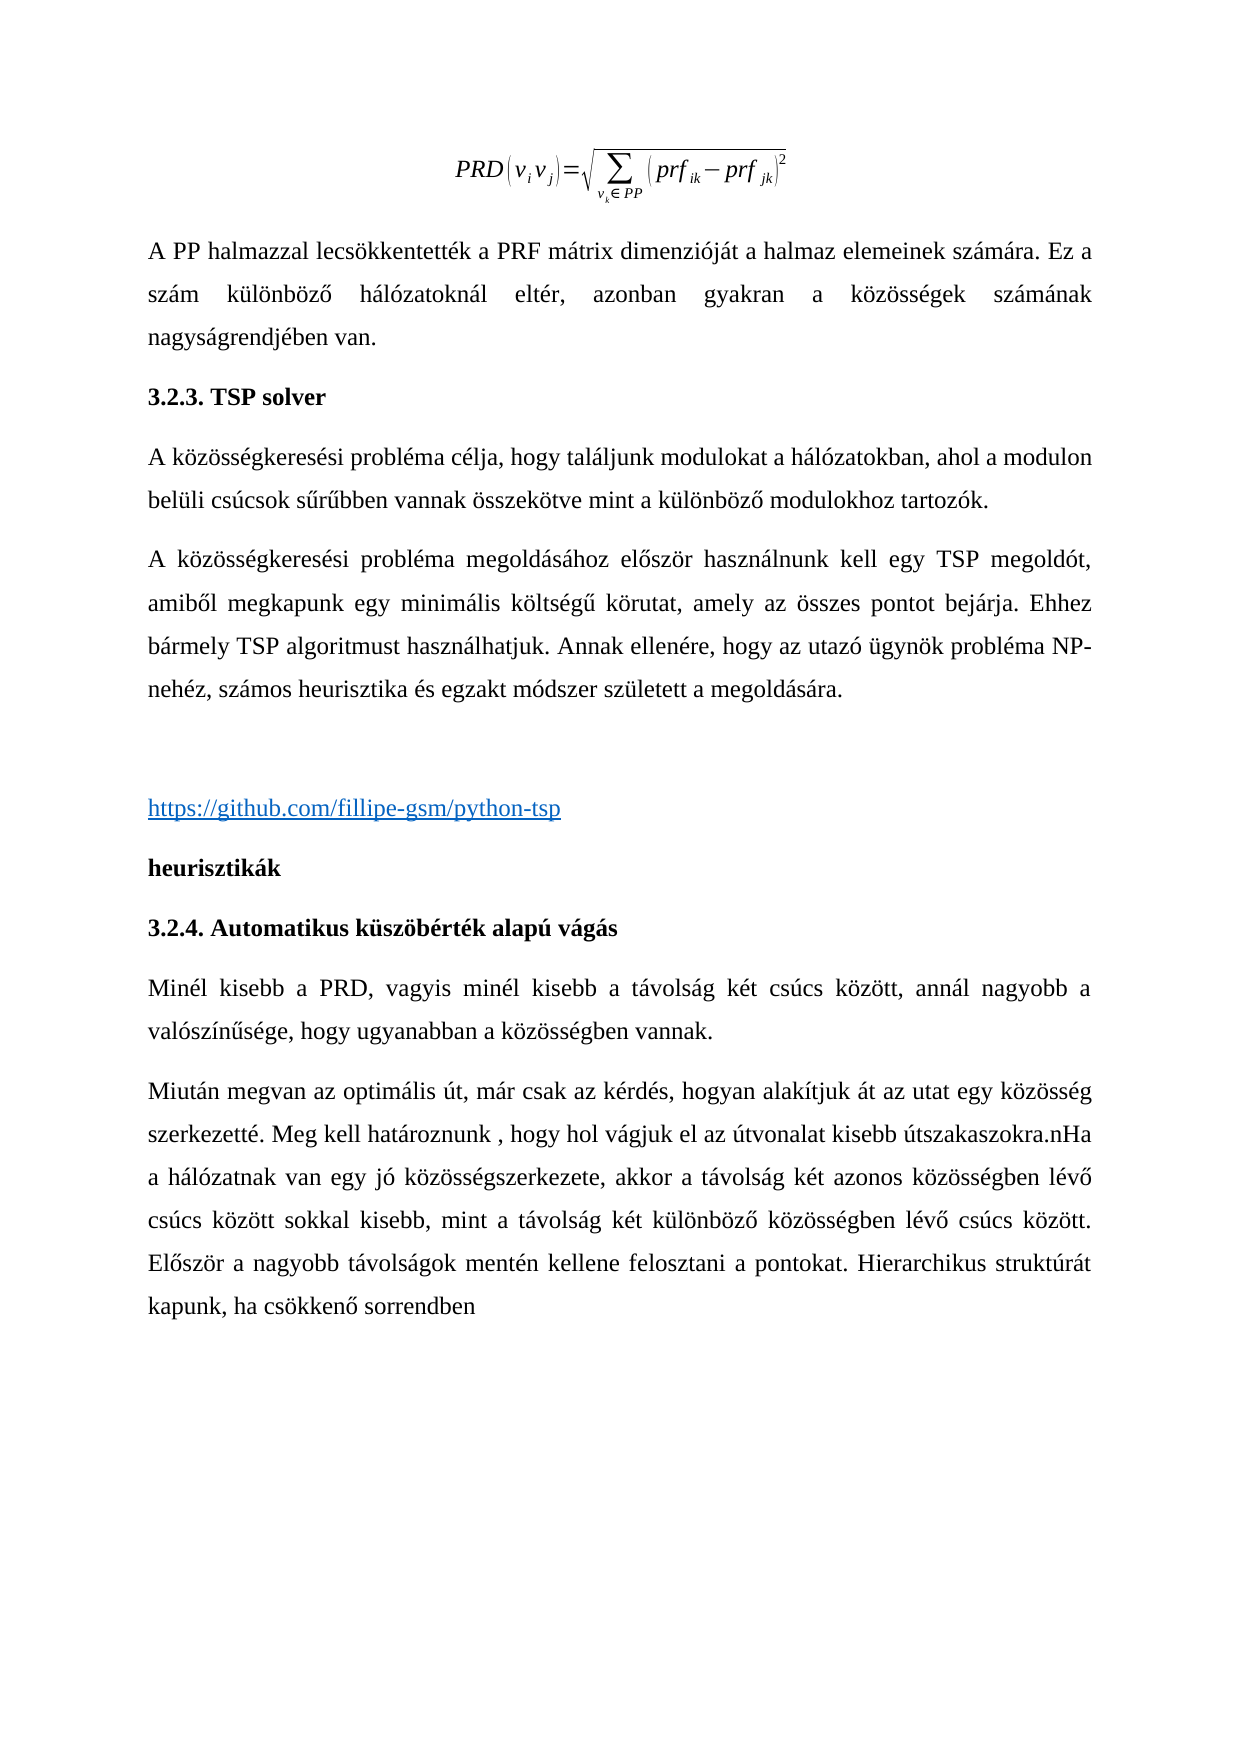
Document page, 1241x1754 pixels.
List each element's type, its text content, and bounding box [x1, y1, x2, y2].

text A PP halmazzal lecsökkentették a PRF mátrix dimenzióját a halmaz elemeinek számára. Ez a szám különböző hálózatoknál eltér, azonban gyakran a közösségek számának nagyságrendjében van. [148, 236, 1093, 351]
text heurisztikák [148, 853, 1093, 882]
text 3.2.3. TSP solver [148, 382, 1093, 411]
text A közösségkeresési probléma célja, hogy találjunk modulokat a hálózatokban, ahol a modulon belüli csúcsok sűrűbben vannak összekötve mint a különböző modulokhoz tartozók. [148, 442, 1093, 513]
text Miután megvan az optimális út, már csak az kérdés, hogyan alakítjuk át az utat egy közösség szerkezetté. Meg kell határoznunk , hogy hol vágjuk el az útvonalat kisebb útszakaszokra.nHa a hálózatnak van egy jó közösségszerkezete, akkor a távolság két azonos közösségben lévő csúcs között sokkal kisebb, mint a távolság két különböző közösségben lévő csúcs között. Először a nagyobb távolságok mentén kellene felosztani a pontokat. Hierarchikus struktúrát kapunk, ha csökkenő sorrendben [148, 1076, 1093, 1320]
text Minél kisebb a PRD, vagyis minél kisebb a távolság két csúcs között, annál nagyobb a valószínűsége, hogy ugyanabban a közösségben vannak. [148, 973, 1093, 1045]
text https://github.com/fillipe-gsm/python-tsp [148, 793, 1093, 822]
text 3.2.4. Automatikus küszöbérték alapú vágás [148, 913, 1093, 942]
text A közösségkeresési probléma megoldásához először használnunk kell egy TSP megoldót, amiből megkapunk egy minimális költségű körutat, amely az összes pontot bejárja. Ehhez bármely TSP algoritmust használhatjuk. Annak ellenére, hogy az utazó ügynök probléma NP-nehéz, számos heurisztika és egzakt módszer született a megoldására. [148, 544, 1093, 703]
